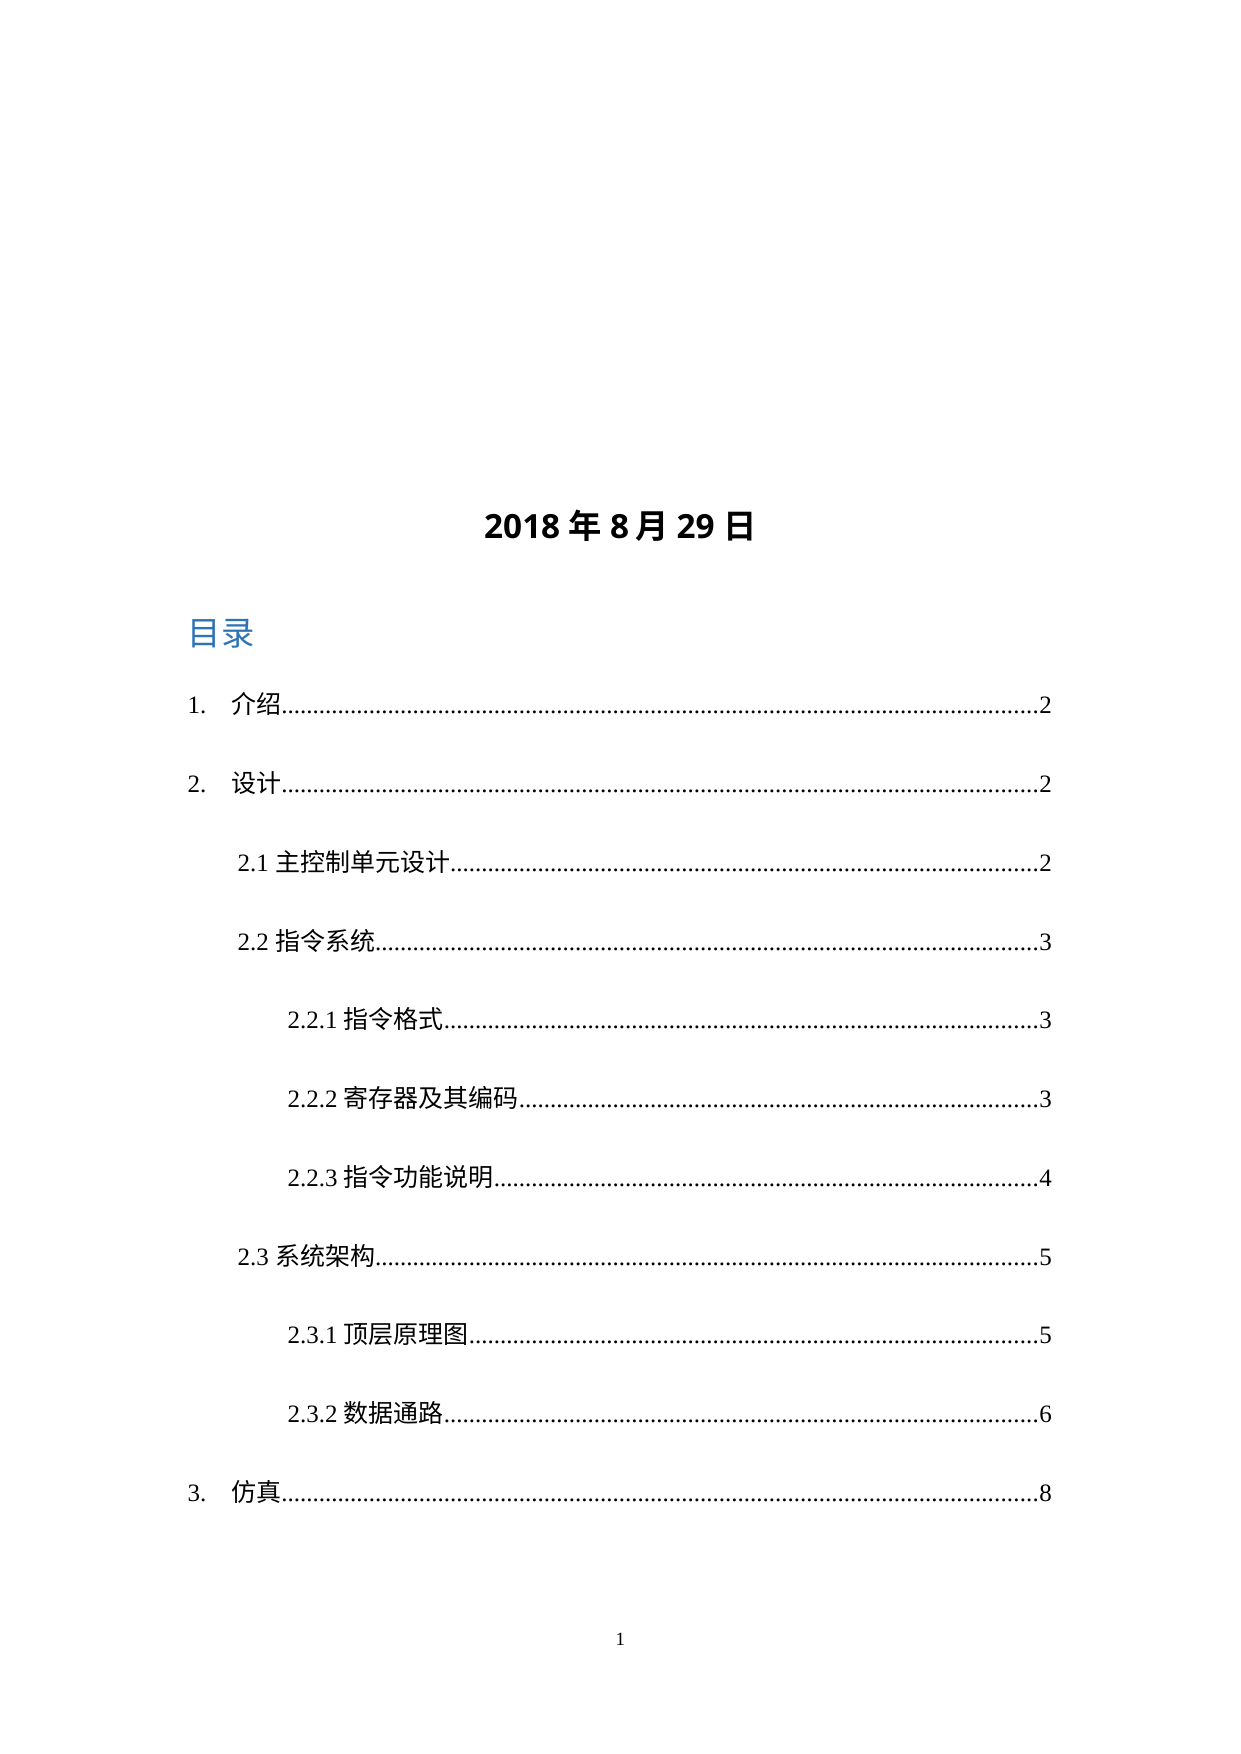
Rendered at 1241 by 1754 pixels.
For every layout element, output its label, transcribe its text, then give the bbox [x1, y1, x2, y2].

text 2018 年 8月 29 日 [187, 490, 1053, 558]
